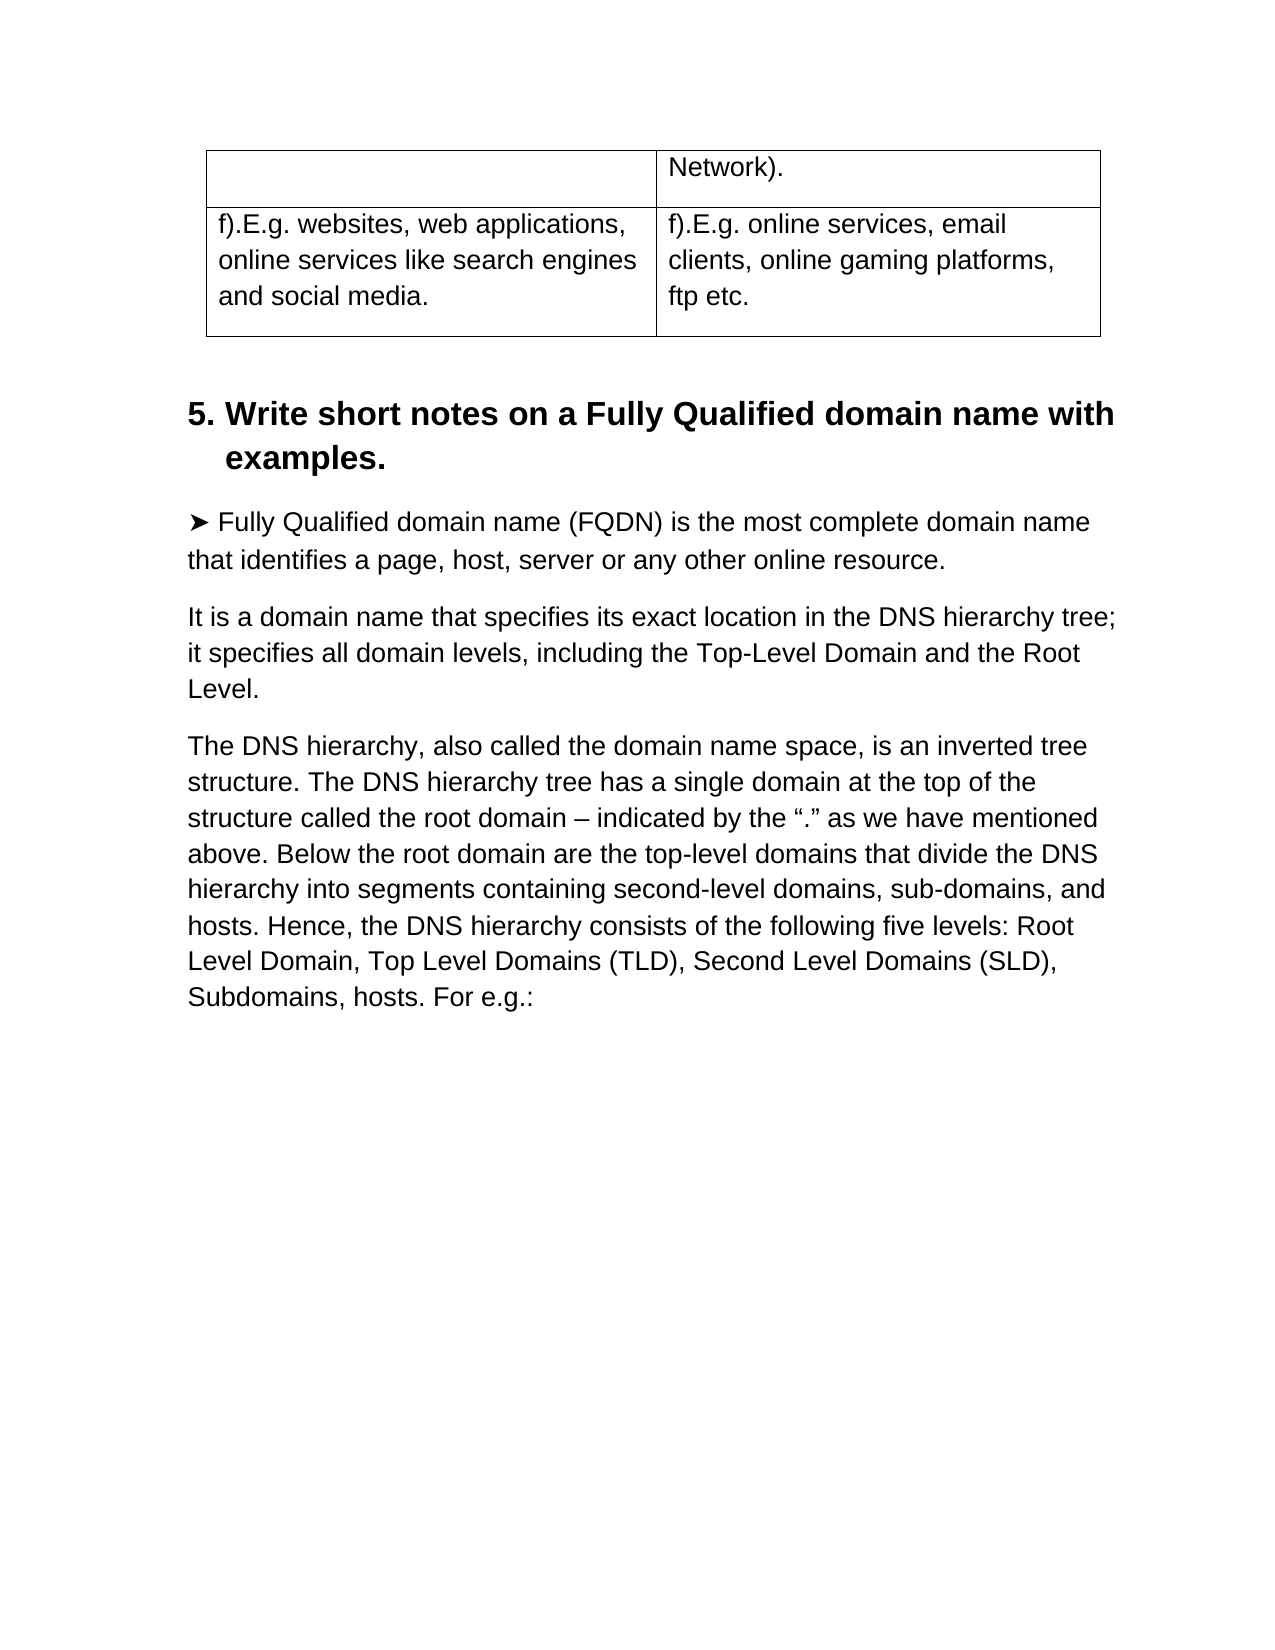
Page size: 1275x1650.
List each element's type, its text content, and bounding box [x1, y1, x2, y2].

text The DNS hierarchy, also called the domain name space, is an inverted tree structure. The DNS hierarchy tree has a single domain at the top of the structure called the root domain – indicated by the “.” as we have mentioned above. Below the root domain are the top-level domains that divide the DNS hierarchy into segments containing second-level domains, sub-domains, and hosts. Hence, the DNS hierarchy consists of the following five levels: Root Level Domain, Top Level Domains (TLD), Second Level Domains (SLD), Subdomains, hosts. For e.g.: [187, 730, 1125, 1013]
text Fully Qualified domain name (FQDN) is the most complete domain name that identifies a page, host, server or any other online resource. [187, 503, 1125, 576]
list Write short notes on a Fully Qualified domain name with examples. [187, 394, 1125, 476]
table_cell f).E.g. websites, web applications, online services like search engines and social media. [207, 208, 656, 336]
text It is a domain name that specifies its exact location in the DNS hierarchy tree; it specifies all domain levels, including the Top-Level Domain and the Root Level. [187, 601, 1125, 704]
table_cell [657, 151, 1100, 207]
table_cell f).E.g. online services, email clients, online gaming platforms, ftp etc. [657, 208, 1100, 336]
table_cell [207, 151, 656, 207]
